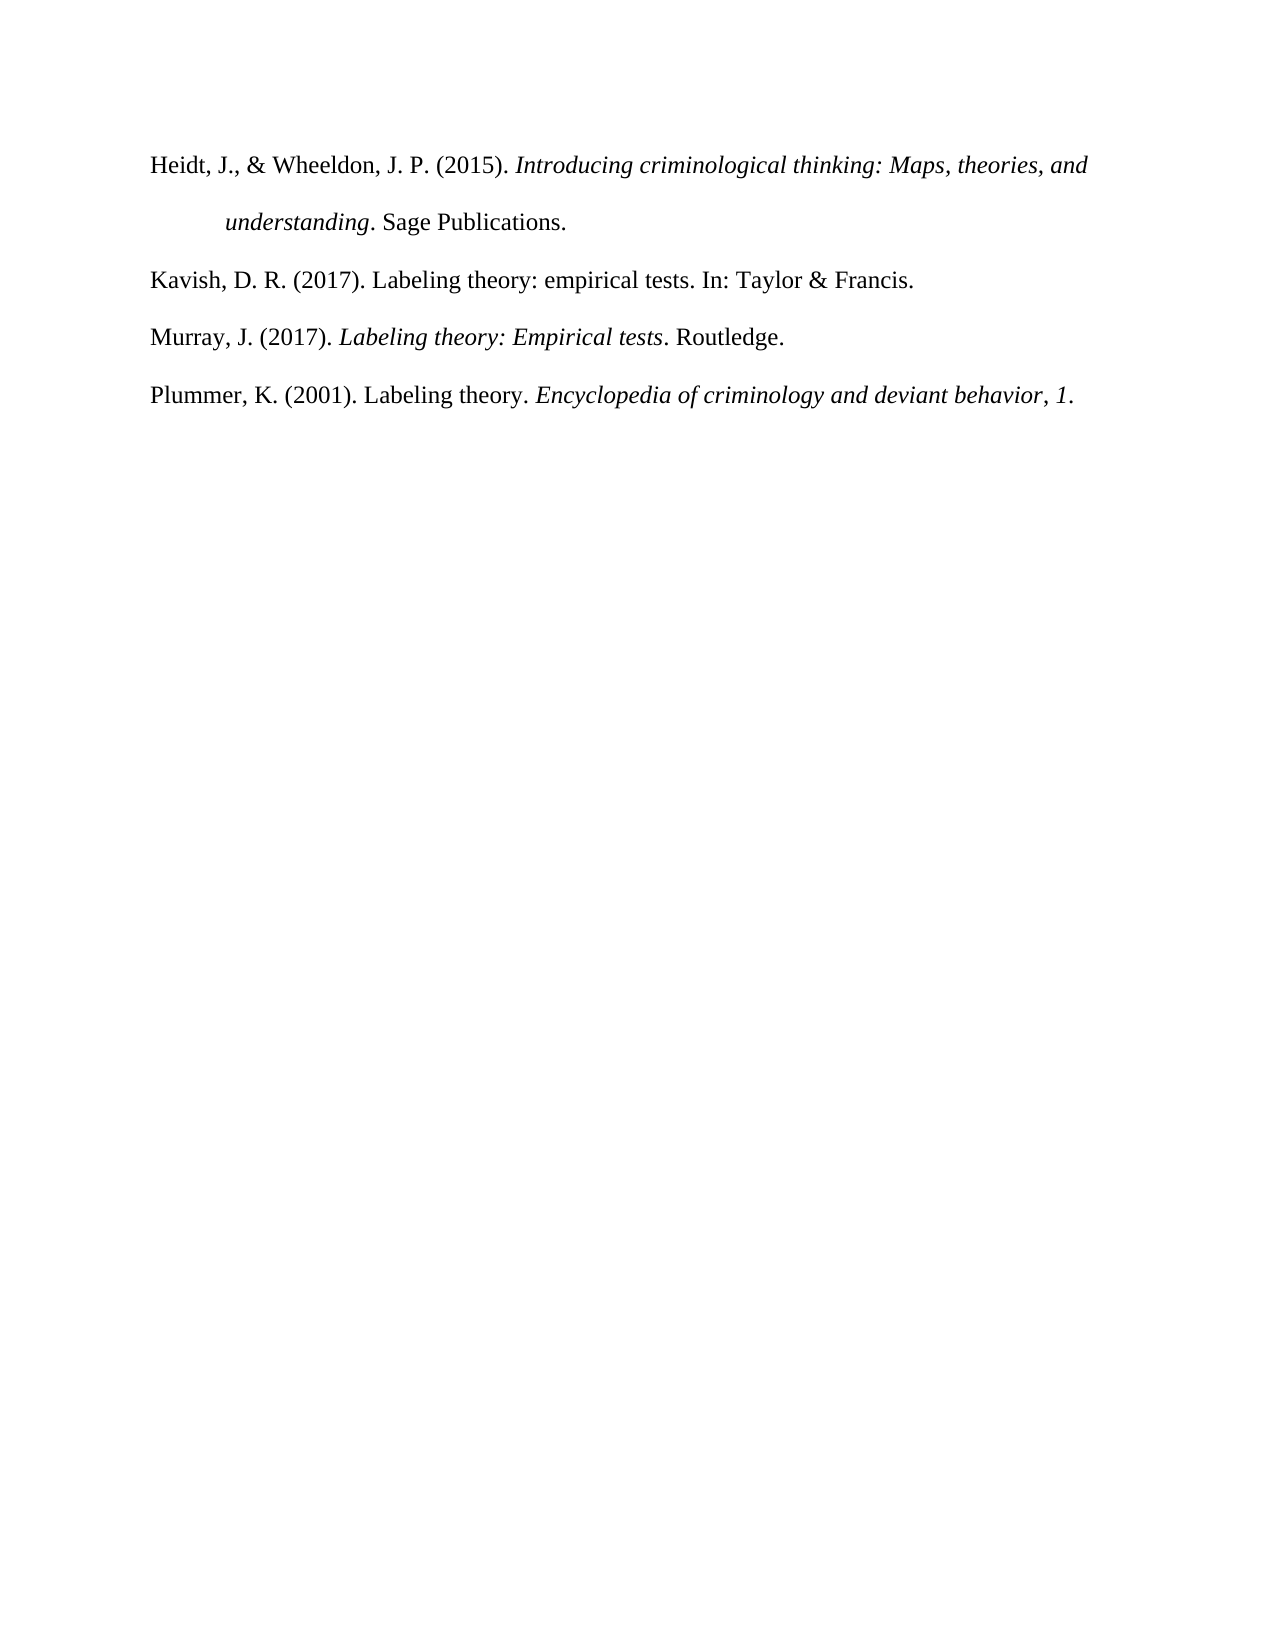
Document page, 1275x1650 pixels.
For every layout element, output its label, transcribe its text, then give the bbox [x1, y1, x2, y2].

text Plummer, K. (2001). Labeling theory. Encyclopedia of criminology and deviant behavior, 1. [150, 380, 1125, 409]
text Heidt, J., & Wheeldon, J. P. (2015). Introducing criminological thinking: Maps, theories, and understanding. Sage Publications. [150, 150, 1125, 236]
text Kavish, D. R. (2017). Labeling theory: empirical tests. In: Taylor & Francis. [150, 265, 1125, 294]
text Murray, J. (2017). Labeling theory: Empirical tests. Routledge. [150, 322, 1125, 351]
